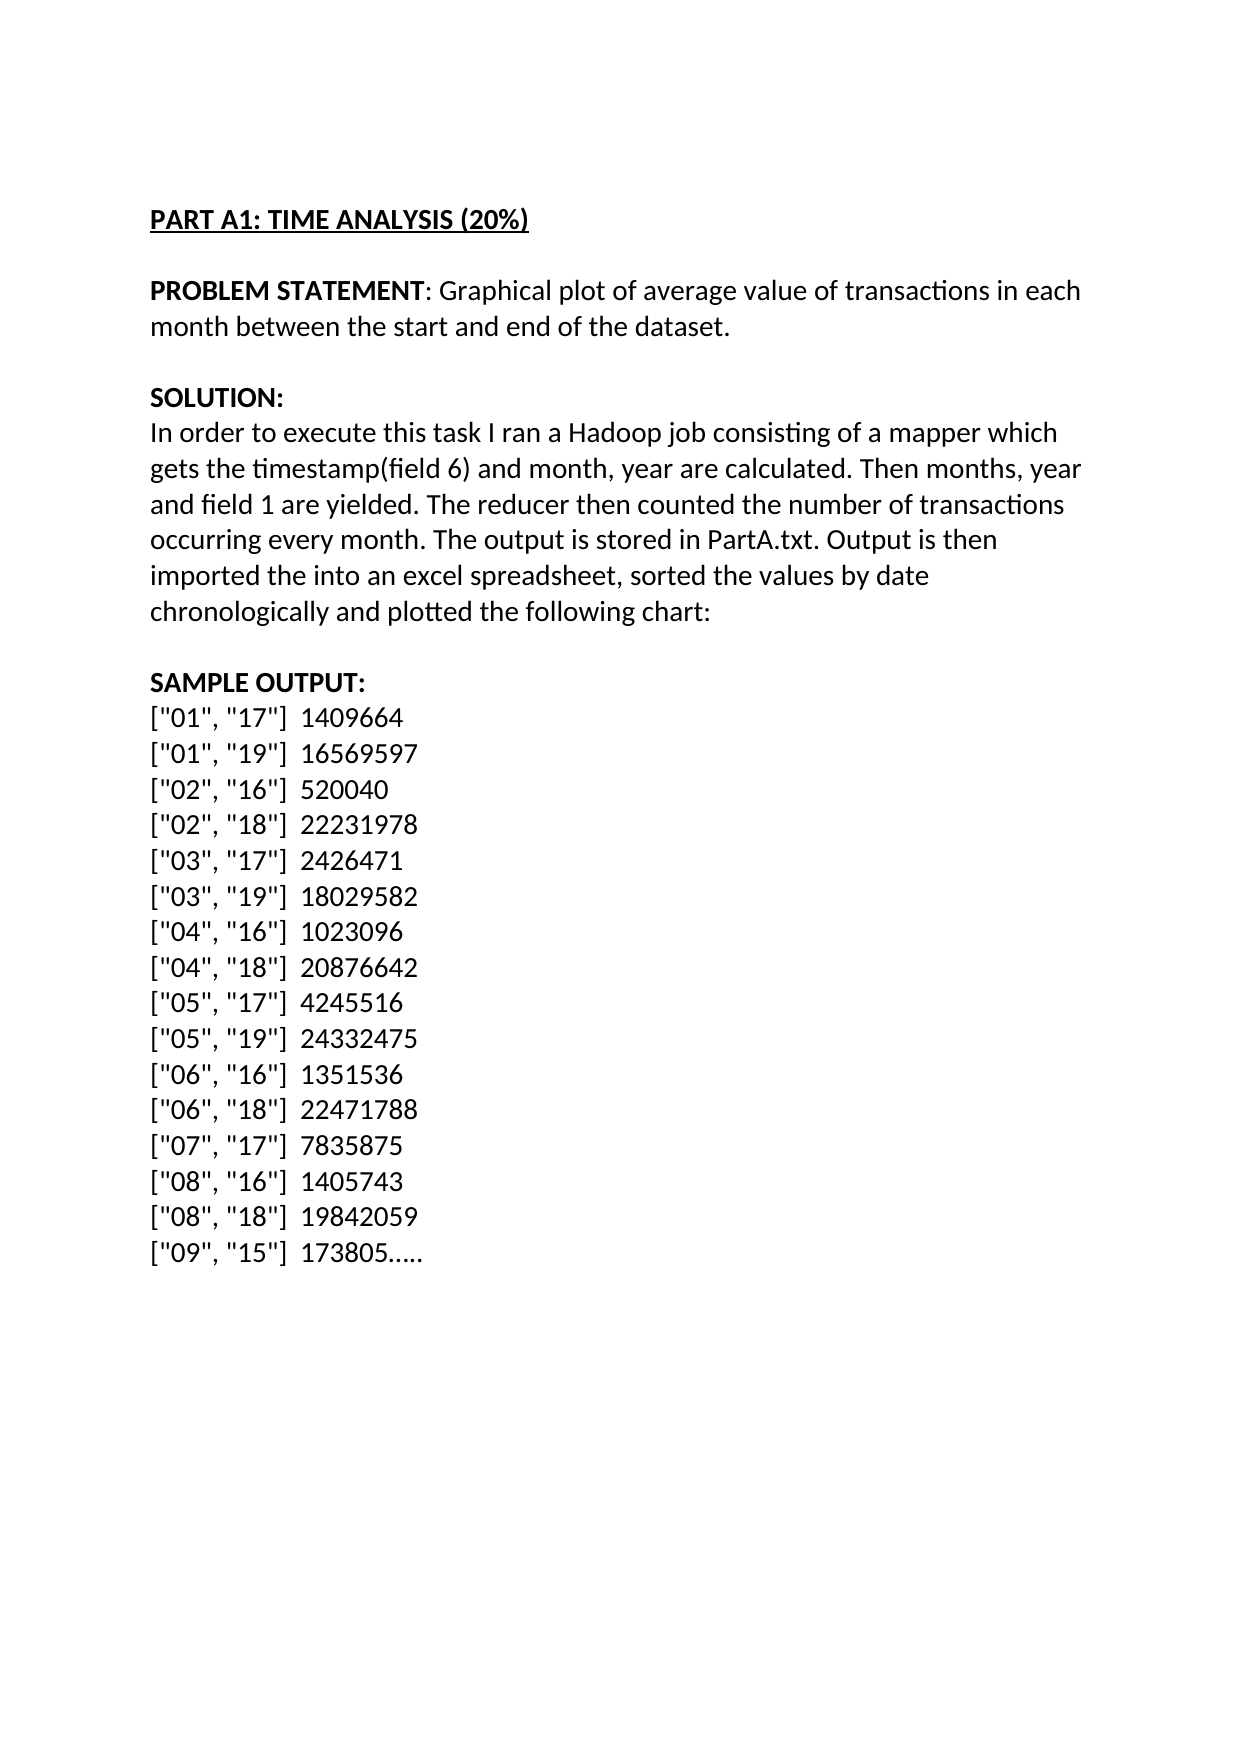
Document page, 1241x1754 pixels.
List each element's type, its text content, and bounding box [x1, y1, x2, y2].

text ["04", "16"] 1023096 [150, 913, 1090, 949]
text ["04", "18"] 20876642 [150, 949, 1090, 984]
text ["03", "17"] 2426471 [150, 842, 1090, 878]
text ["01", "17"] 1409664 [150, 699, 1090, 735]
text ["02", "16"] 520040 [150, 771, 1090, 806]
text ["06", "18"] 22471788 [150, 1091, 1090, 1127]
text ["01", "19"] 16569597 [150, 735, 1090, 771]
text PART A1: TIME ANALYSIS (20%) [150, 201, 1090, 236]
text ["02", "18"] 22231978 [150, 806, 1090, 842]
text ["06", "16"] 1351536 [150, 1056, 1090, 1091]
text ["09", "15"] 173805….. [150, 1234, 1090, 1269]
text ["08", "16"] 1405743 [150, 1163, 1090, 1198]
text ["08", "18"] 19842059 [150, 1198, 1090, 1234]
text ["03", "19"] 18029582 [150, 878, 1090, 913]
text ["05", "17"] 4245516 [150, 984, 1090, 1020]
text SOLUTION: [150, 379, 1090, 414]
text In order to execute this task I ran a Hadoop job consisting of a mapper which gets the timestamp(field 6) and month, year are calculated. Then months, year and field 1 are yielded. The reducer then counted the number of transactions occurring every month. The output is stored in PartA.txt. Output is then imported the into an excel spreadsheet, sorted the values by date chronologically and plotted the following chart: [150, 414, 1090, 628]
text PROBLEM STATEMENT: Graphical plot of average value of transactions in each month between the start and end of the dataset. [150, 272, 1090, 343]
text ["05", "19"] 24332475 [150, 1020, 1090, 1056]
text SAMPLE OUTPUT: [150, 664, 1090, 699]
text ["07", "17"] 7835875 [150, 1127, 1090, 1163]
